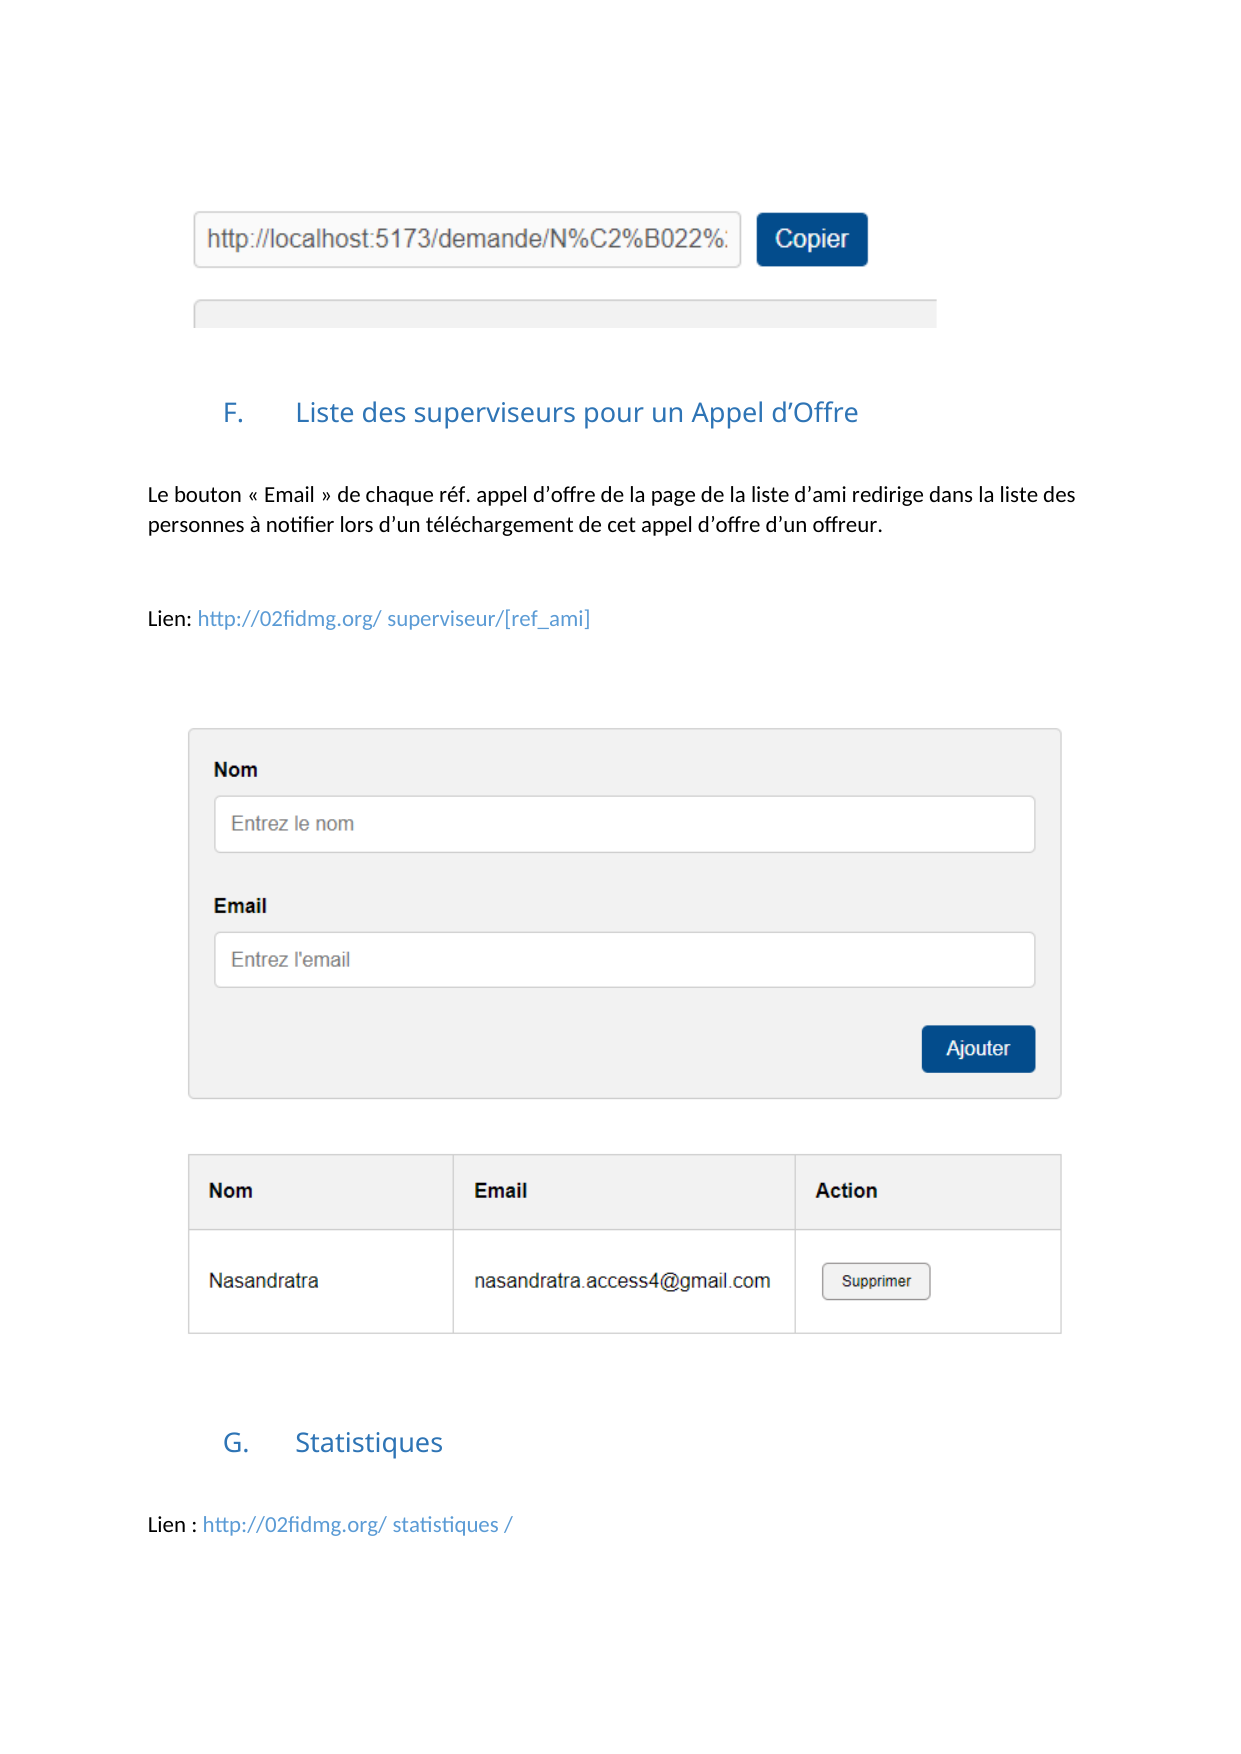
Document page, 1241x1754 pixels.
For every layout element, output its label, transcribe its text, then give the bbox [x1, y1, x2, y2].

subtitle Statistiques [223, 1424, 1093, 1461]
picture [147, 147, 937, 328]
text Lien: http://02fidmg.org/ superviseur/[ref_ami] [148, 604, 1093, 632]
text Lien : http://02fidmg.org/ statistiques / [148, 1511, 1093, 1538]
subtitle Liste des superviseurs pour un Appel d’Offre [223, 393, 1093, 430]
text Le bouton « Email » de chaque réf. appel d’offre de la page de la liste d’ami redirige dans la liste des personnes à notifier lors d’un téléchargement de cet appel d’offre d’un offreur. [148, 480, 1093, 538]
picture [147, 697, 1093, 1359]
